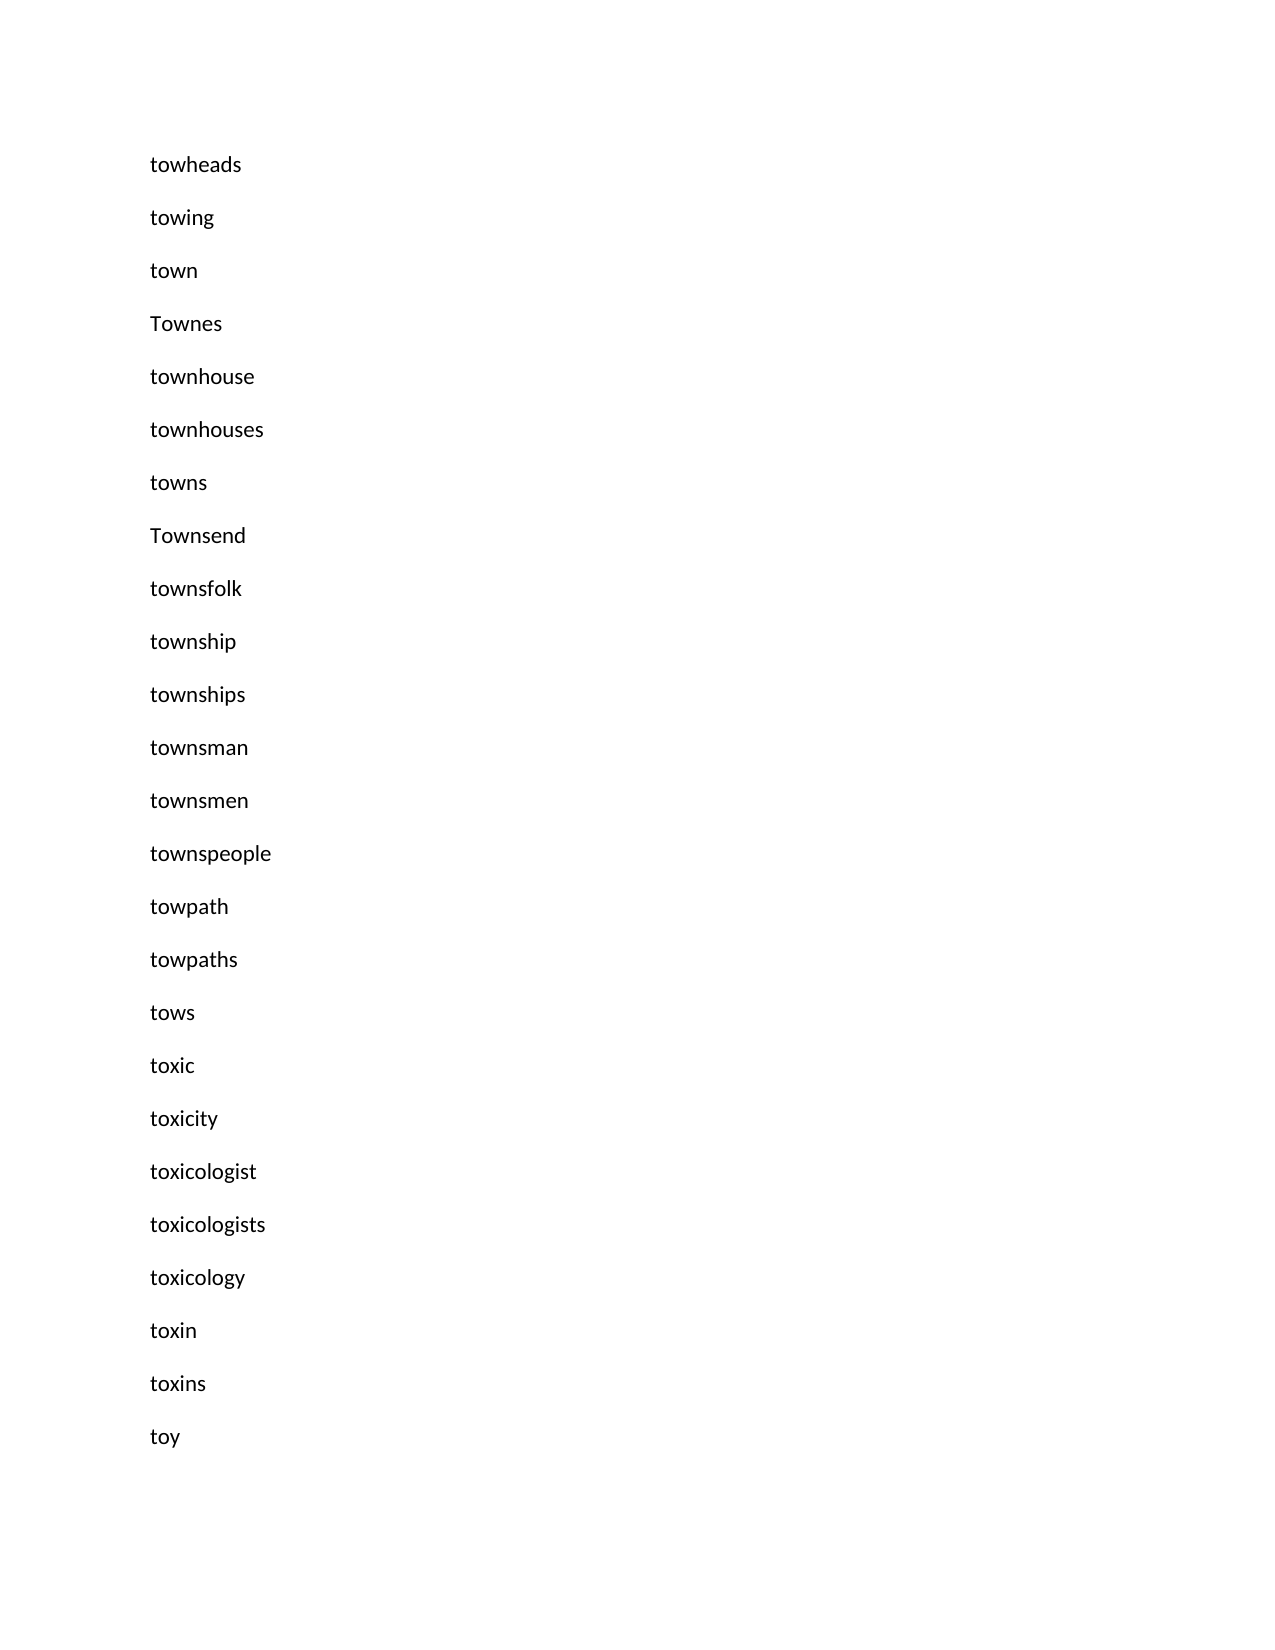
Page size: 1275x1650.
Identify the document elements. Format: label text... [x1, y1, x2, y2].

text township [150, 627, 1125, 655]
text toxicology [150, 1263, 1125, 1291]
text toxicity [150, 1104, 1125, 1132]
text Townsend [150, 521, 1125, 549]
text towheads [150, 150, 1125, 178]
text tows [150, 998, 1125, 1026]
text townsfolk [150, 574, 1125, 602]
text townsman [150, 733, 1125, 761]
text toxicologist [150, 1157, 1125, 1185]
text towing [150, 203, 1125, 231]
text townsmen [150, 786, 1125, 814]
text toxin [150, 1316, 1125, 1344]
text townhouse [150, 362, 1125, 390]
text townhouses [150, 415, 1125, 443]
text toxins [150, 1369, 1125, 1397]
text townspeople [150, 839, 1125, 867]
text towpath [150, 892, 1125, 920]
text towns [150, 468, 1125, 496]
text toxicologists [150, 1210, 1125, 1238]
text Townes [150, 309, 1125, 337]
text town [150, 256, 1125, 284]
text toy [150, 1422, 1125, 1451]
text towpaths [150, 945, 1125, 973]
text toxic [150, 1051, 1125, 1079]
text townships [150, 680, 1125, 708]
